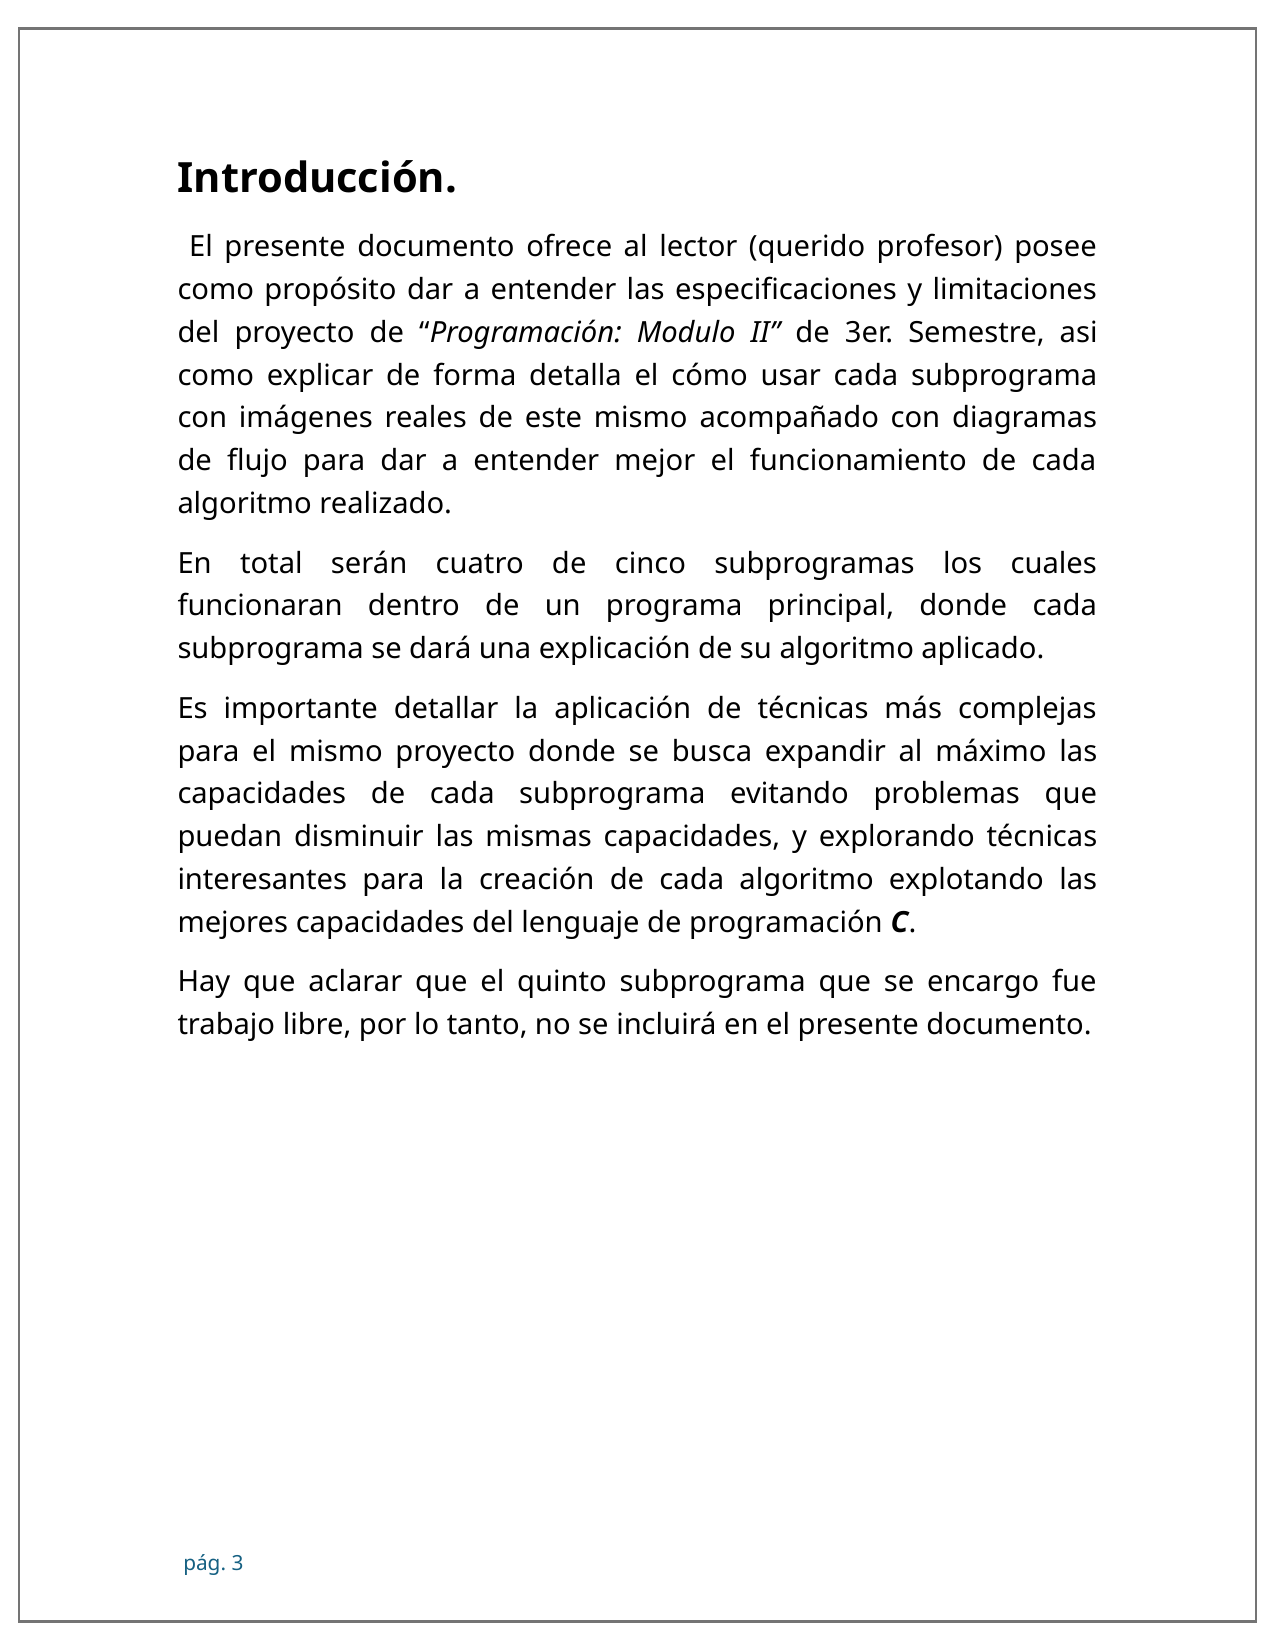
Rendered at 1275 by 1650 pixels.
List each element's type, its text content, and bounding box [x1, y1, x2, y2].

text En total serán cuatro de cinco subprogramas los cuales funcionaran dentro de un programa principal, donde cada subprograma se dará una explicación de su algoritmo aplicado. [177, 542, 1098, 667]
text El presente documento ofrece al lector (querido profesor) posee como propósito dar a entender las especificaciones y limitaciones del proyecto de “Programación: Modulo II” de 3er. Semestre, asi como explicar de forma detalla el cómo usar cada subprograma con imágenes reales de este mismo acompañado con diagramas de flujo para dar a entender mejor el funcionamiento de cada algoritmo realizado. [177, 226, 1098, 522]
text Es importante detallar la aplicación de técnicas más complejas para el mismo proyecto donde se busca expandir al máximo las capacidades de cada subprograma evitando problemas que puedan disminuir las mismas capacidades, y explorando técnicas interesantes para la creación de cada algoritmo explotando las mejores capacidades del lenguaje de programación C. [177, 687, 1098, 941]
text Hay que aclarar que el quinto subprograma que se encargo fue trabajo libre, por lo tanto, no se incluirá en el presente documento. [177, 961, 1098, 1043]
text Introducción. [177, 148, 1098, 204]
